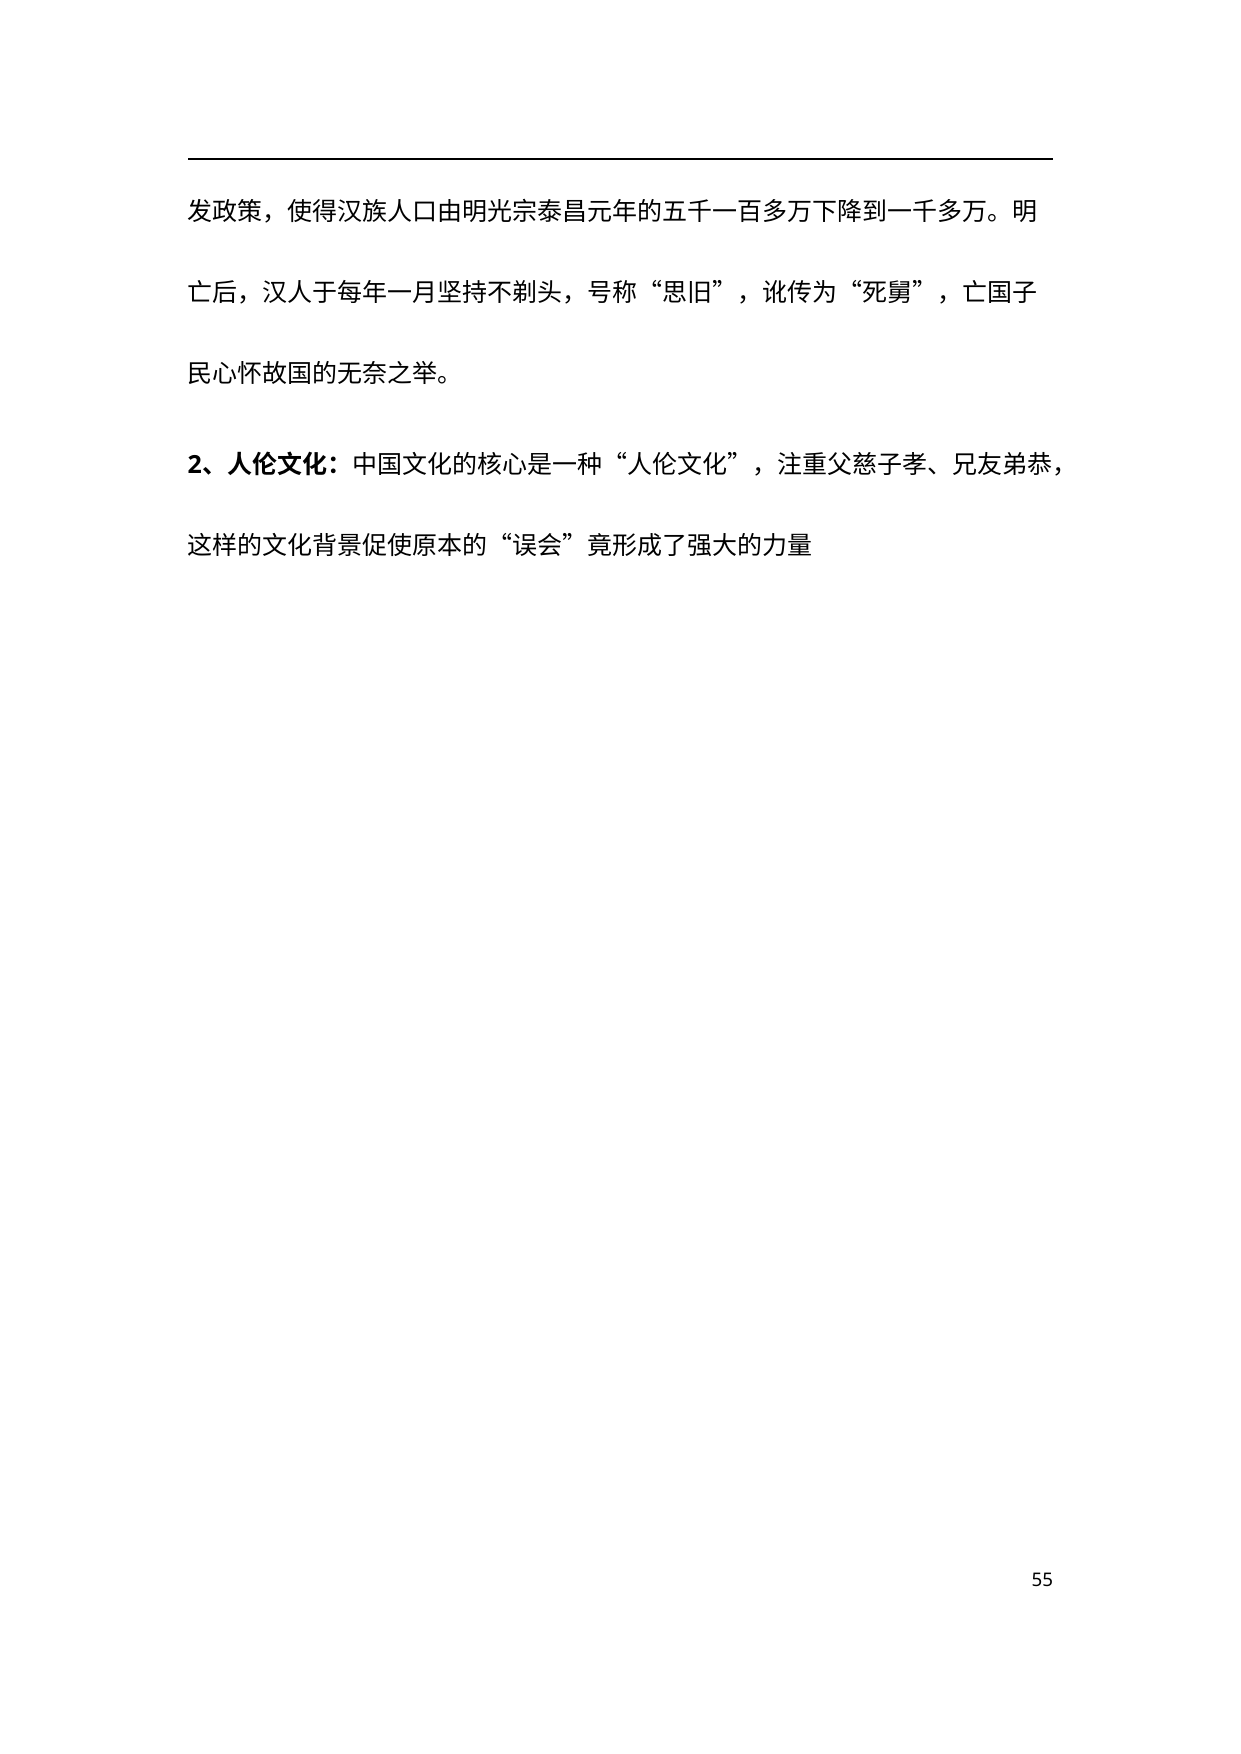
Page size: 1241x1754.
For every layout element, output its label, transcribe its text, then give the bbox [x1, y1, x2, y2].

text 2、人伦文化：中国文化的核心是一种“人伦文化”，注重父慈子孝、兄友弟恭，这样的文化背景促使原本的“误会”竟形成了强大的力量 [187, 430, 1053, 576]
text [187, 177, 1053, 404]
